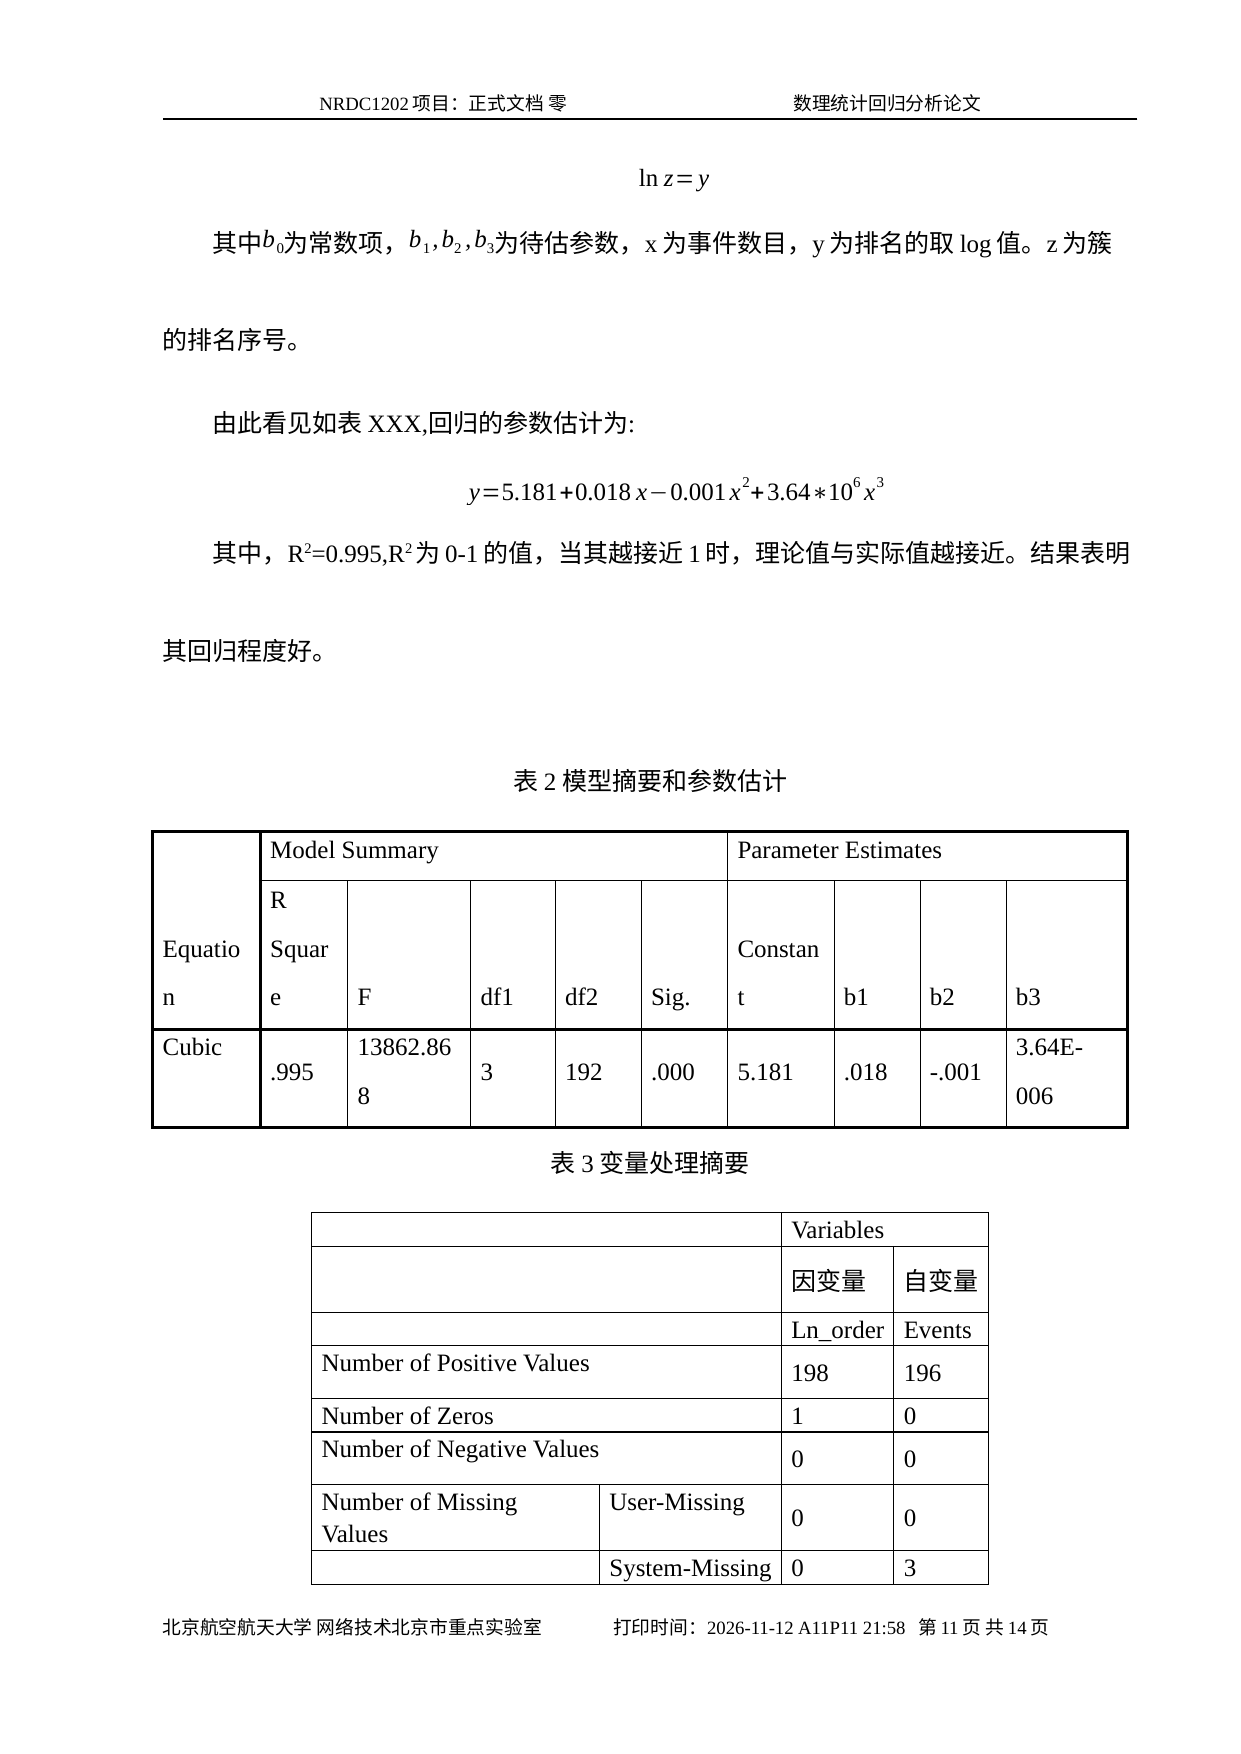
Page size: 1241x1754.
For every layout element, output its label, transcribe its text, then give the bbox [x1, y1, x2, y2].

table_cell Sig. [642, 881, 727, 1027]
table_cell Number of Negative Values [312, 1433, 781, 1484]
table_header Model Summary [262, 833, 727, 880]
table_header Equation [154, 833, 259, 1027]
table_header [312, 1213, 781, 1246]
table_cell Events [894, 1313, 988, 1345]
table_cell Number of Zeros [312, 1399, 781, 1431]
table_cell 自变量 [894, 1247, 988, 1312]
table_cell df1 [471, 881, 555, 1027]
table_cell 0 [782, 1551, 893, 1583]
table_cell b3 [1007, 881, 1126, 1027]
table_cell [312, 1247, 781, 1312]
table_cell b2 [921, 881, 1006, 1027]
table_cell .018 [835, 1031, 920, 1126]
table_cell 3.64E-006 [1007, 1031, 1126, 1126]
table_cell 196 [894, 1346, 988, 1398]
table_cell [312, 1551, 599, 1583]
table_header Variables [782, 1213, 988, 1246]
table_cell 0 [894, 1399, 988, 1431]
table_cell [312, 1313, 781, 1345]
table_cell 5.181 [728, 1031, 834, 1126]
table_cell 192 [556, 1031, 641, 1126]
table_header Parameter Estimates [728, 833, 1126, 880]
text 其中为常数项，为待估参数，x为事件数目，y为排名的取log值。z为簇的排名序号。 [162, 209, 1137, 371]
table_cell 3 [894, 1551, 988, 1583]
table_cell .000 [642, 1031, 727, 1126]
table_cell Ln_order [782, 1313, 893, 1345]
table_cell Cubic [154, 1031, 259, 1126]
table_cell 3 [471, 1031, 555, 1126]
table_cell Number of Positive Values [312, 1346, 781, 1398]
table_cell b1 [835, 881, 920, 1027]
table_cell F [348, 881, 470, 1027]
table_cell System-Missing [600, 1551, 781, 1583]
table_cell 13862.868 [348, 1031, 470, 1126]
table_cell .995 [262, 1031, 347, 1126]
table_cell 198 [782, 1346, 893, 1398]
text 其中，R2=0.995,R2为0-1的值，当其越接近1时，理论值与实际值越接近。结果表明其回归程度好。 [162, 519, 1137, 682]
table_cell 1 [782, 1399, 893, 1431]
table_cell df2 [556, 881, 641, 1027]
table_cell Constant [728, 881, 834, 1027]
table_cell -.001 [921, 1031, 1006, 1126]
table_cell 0 [782, 1433, 893, 1484]
table_cell User-Missing [600, 1485, 781, 1550]
table_cell 因变量 [782, 1247, 893, 1312]
table_cell Number of Missing Values [312, 1485, 599, 1550]
table_cell R Square [262, 881, 347, 1027]
table_cell 0 [782, 1485, 893, 1550]
table_cell 0 [894, 1433, 988, 1484]
text 由此看见如表XXX,回归的参数估计为: [162, 389, 1137, 454]
table_cell 0 [894, 1485, 988, 1550]
